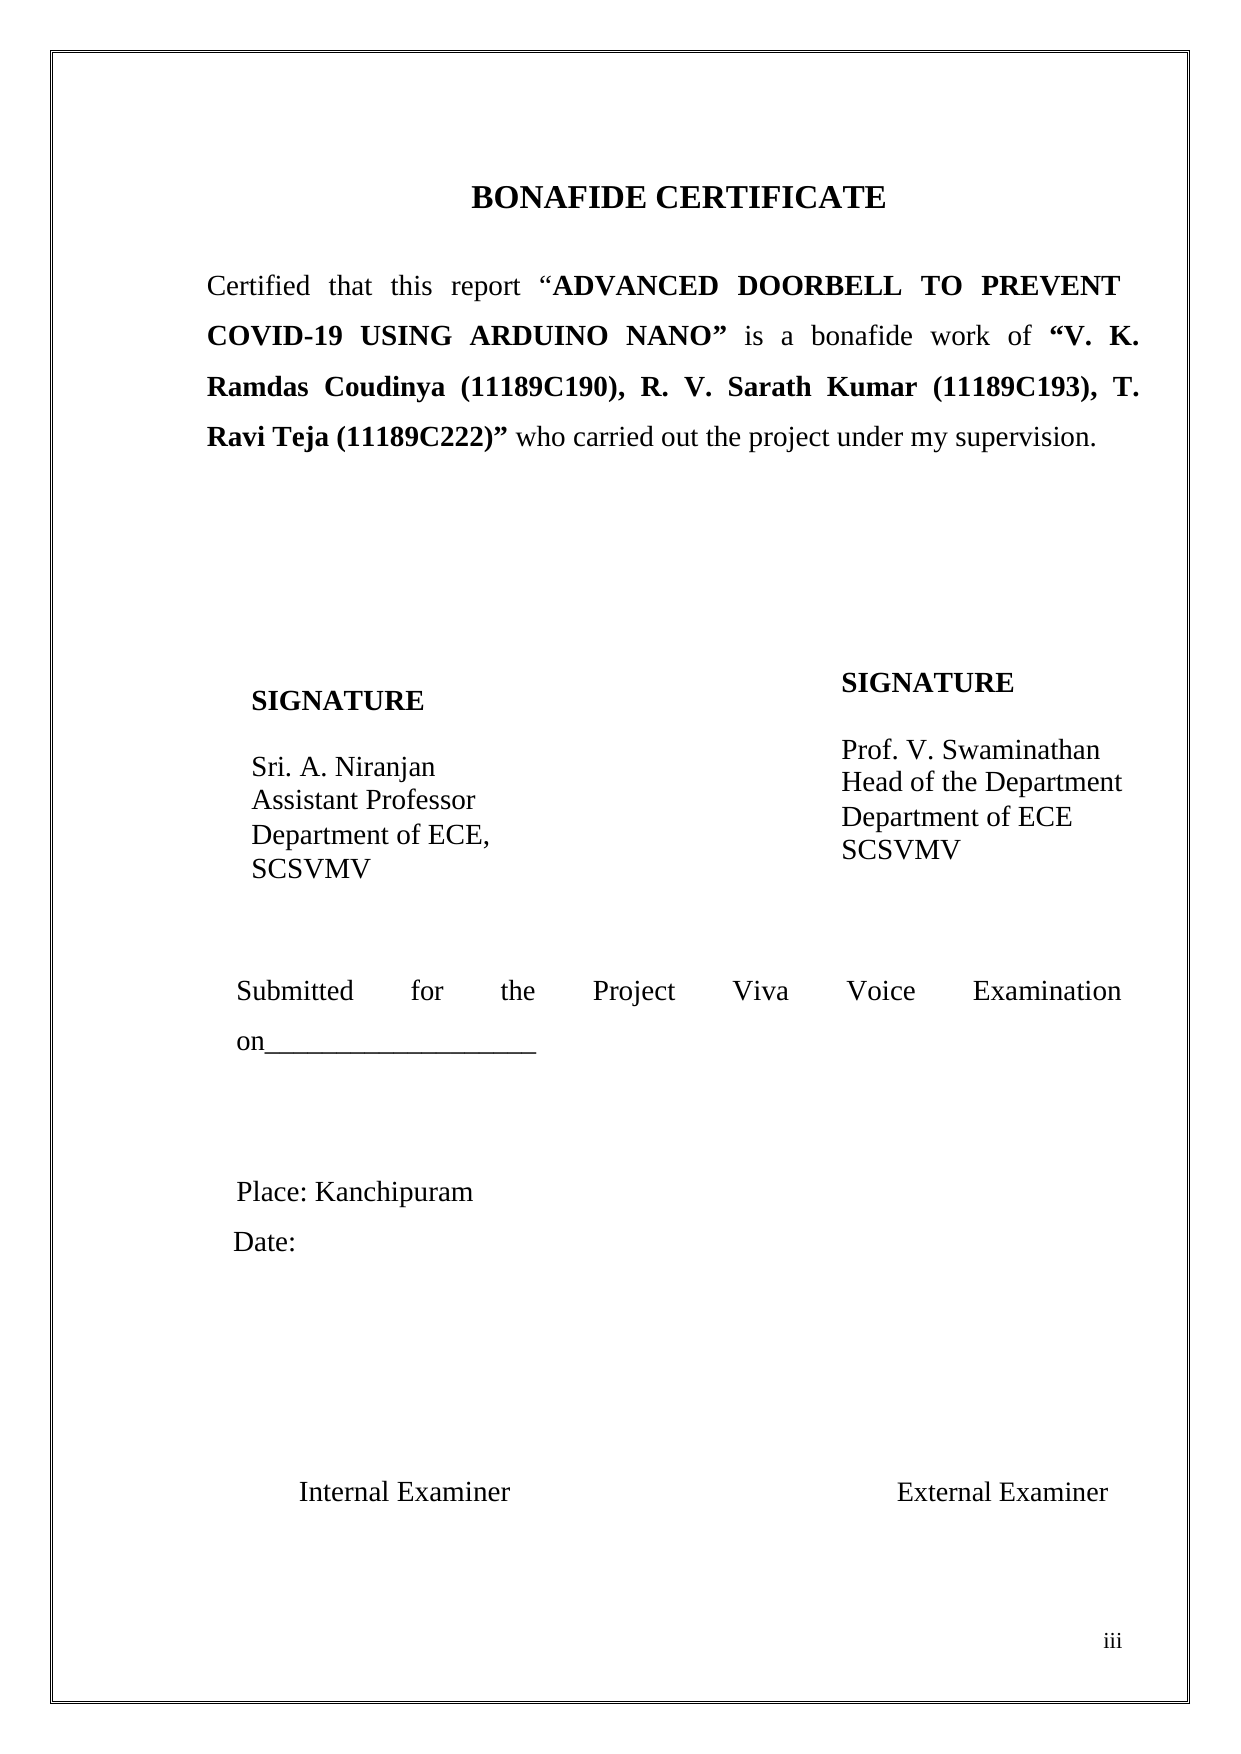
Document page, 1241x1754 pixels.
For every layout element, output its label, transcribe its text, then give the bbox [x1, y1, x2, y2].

text BONAFIDE CERTIFICATE [236, 177, 1122, 216]
text Internal Examiner External Examiner [299, 1474, 1122, 1507]
table_header Place: Kanchipuram [236, 1073, 1128, 1207]
table_cell Date: [221, 1208, 1187, 1257]
text Certified that this report “ADVANCED DOORBELL TO PREVENT COVID-19 USING ARDUINO NANO” is a bonafide work of “V. K. Ramdas Coudinya (11189C190), R. V. Sarath Kumar (11189C193), T. Ravi Teja (11189C222)” who carried out the project under my supervision. [207, 268, 1139, 453]
text Submitted for the Project Viva Voice Examination on___________________ [236, 973, 1122, 1056]
